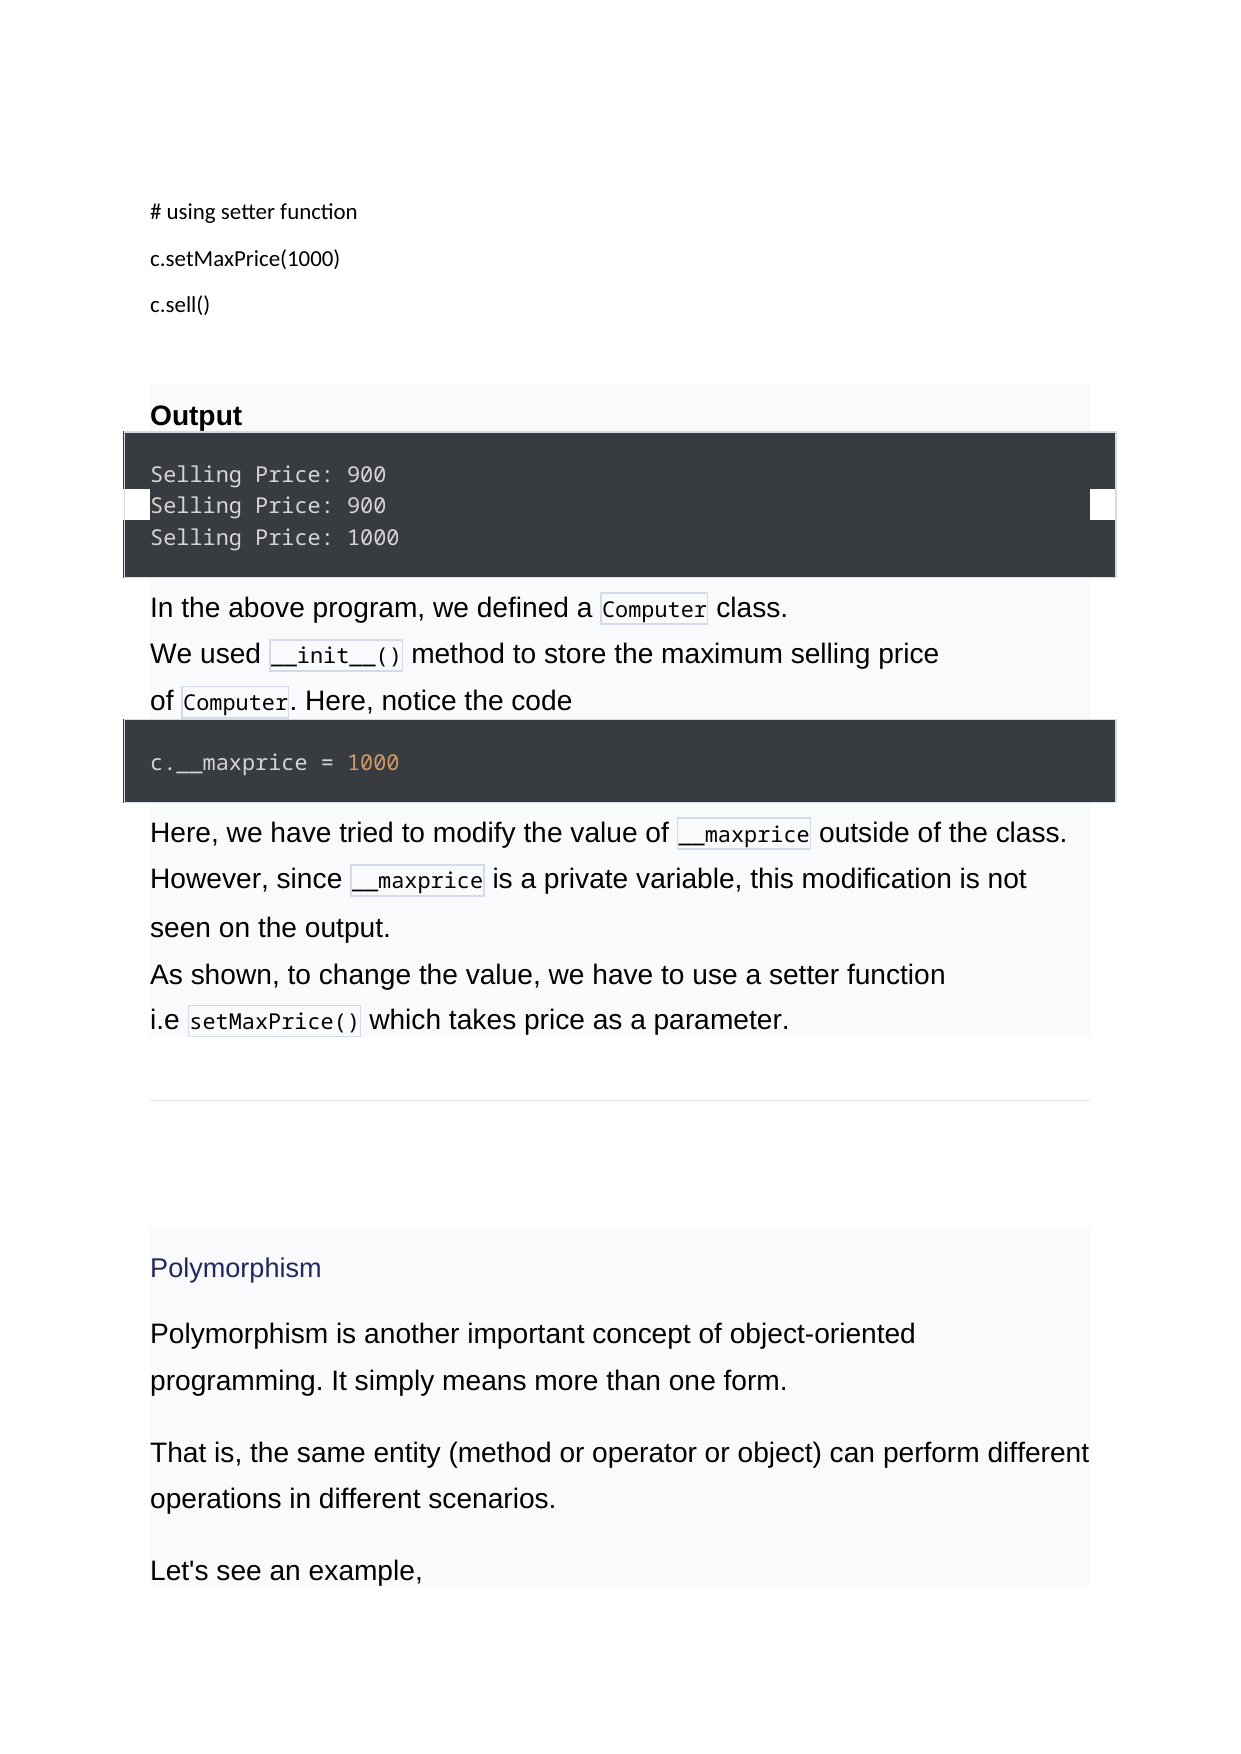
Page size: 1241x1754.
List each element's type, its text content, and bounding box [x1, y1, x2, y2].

text Let's see an example, [150, 1540, 1090, 1587]
text That is, the same entity (method or operator or object) can perform different operations in different scenarios. [150, 1421, 1090, 1515]
text We used __init__() method to store the maximum selling price of Computer. Here, notice the code [150, 625, 1090, 719]
text c.sell() [150, 291, 1090, 319]
text Selling Price: 900 [125, 433, 1115, 489]
text c.setMaxPrice(1000) [150, 244, 1090, 272]
text c.__maxprice = 1000 [125, 720, 1115, 802]
text # using setter function [150, 197, 1090, 225]
text In the above program, we defined a Computer class. [150, 578, 1090, 625]
text As shown, to change the value, we have to use a setter function i.e setMaxPrice() which takes price as a parameter. [150, 944, 1090, 1037]
text Selling Price: 1000 [125, 494, 1115, 577]
subtitle Polymorphism [150, 1227, 1090, 1284]
text Output [150, 384, 1090, 431]
text Polymorphism is another important concept of object-oriented programming. It simply means more than one form. [150, 1302, 1090, 1396]
text Here, we have tried to modify the value of __maxprice outside of the class. However, since __maxprice is a private variable, this modification is not seen on the output. [150, 803, 1090, 944]
